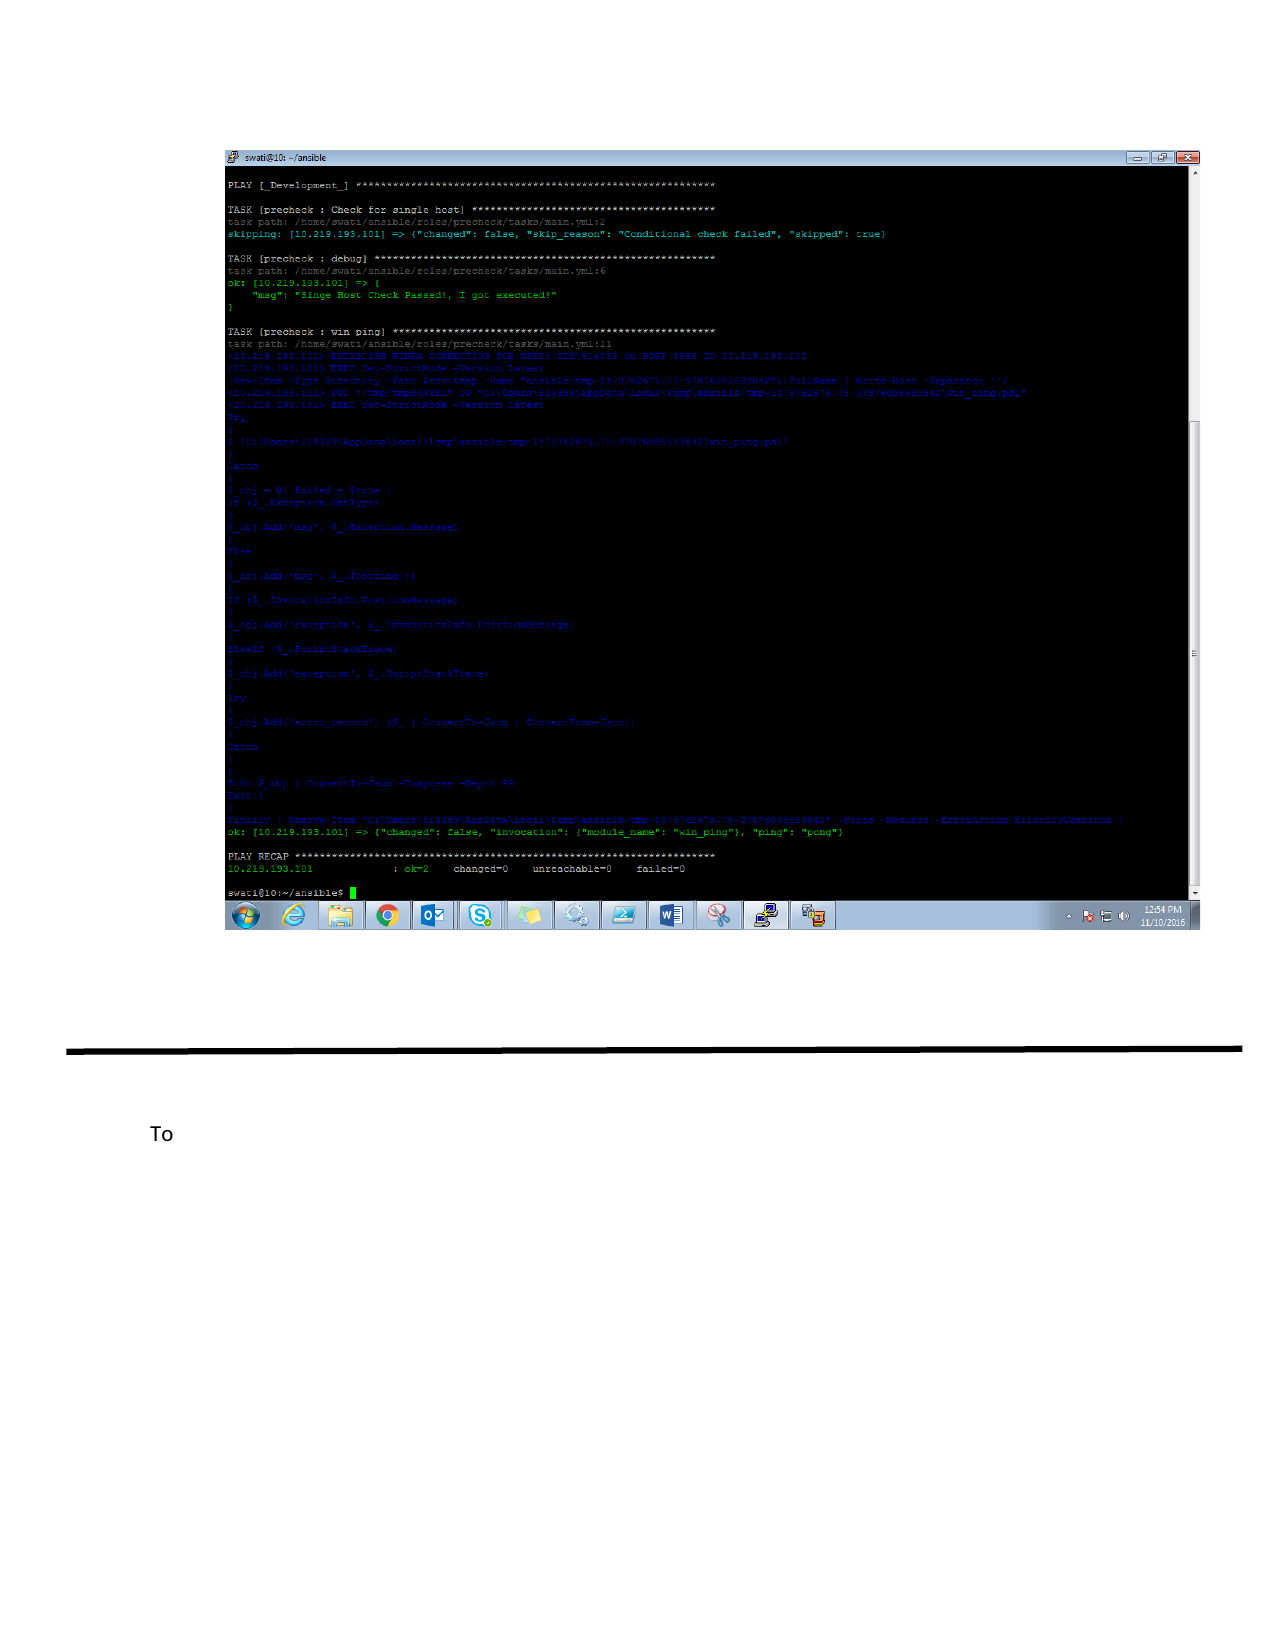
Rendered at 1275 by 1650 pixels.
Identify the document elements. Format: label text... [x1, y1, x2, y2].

text To [150, 1119, 1125, 1147]
picture [225, 150, 1200, 930]
